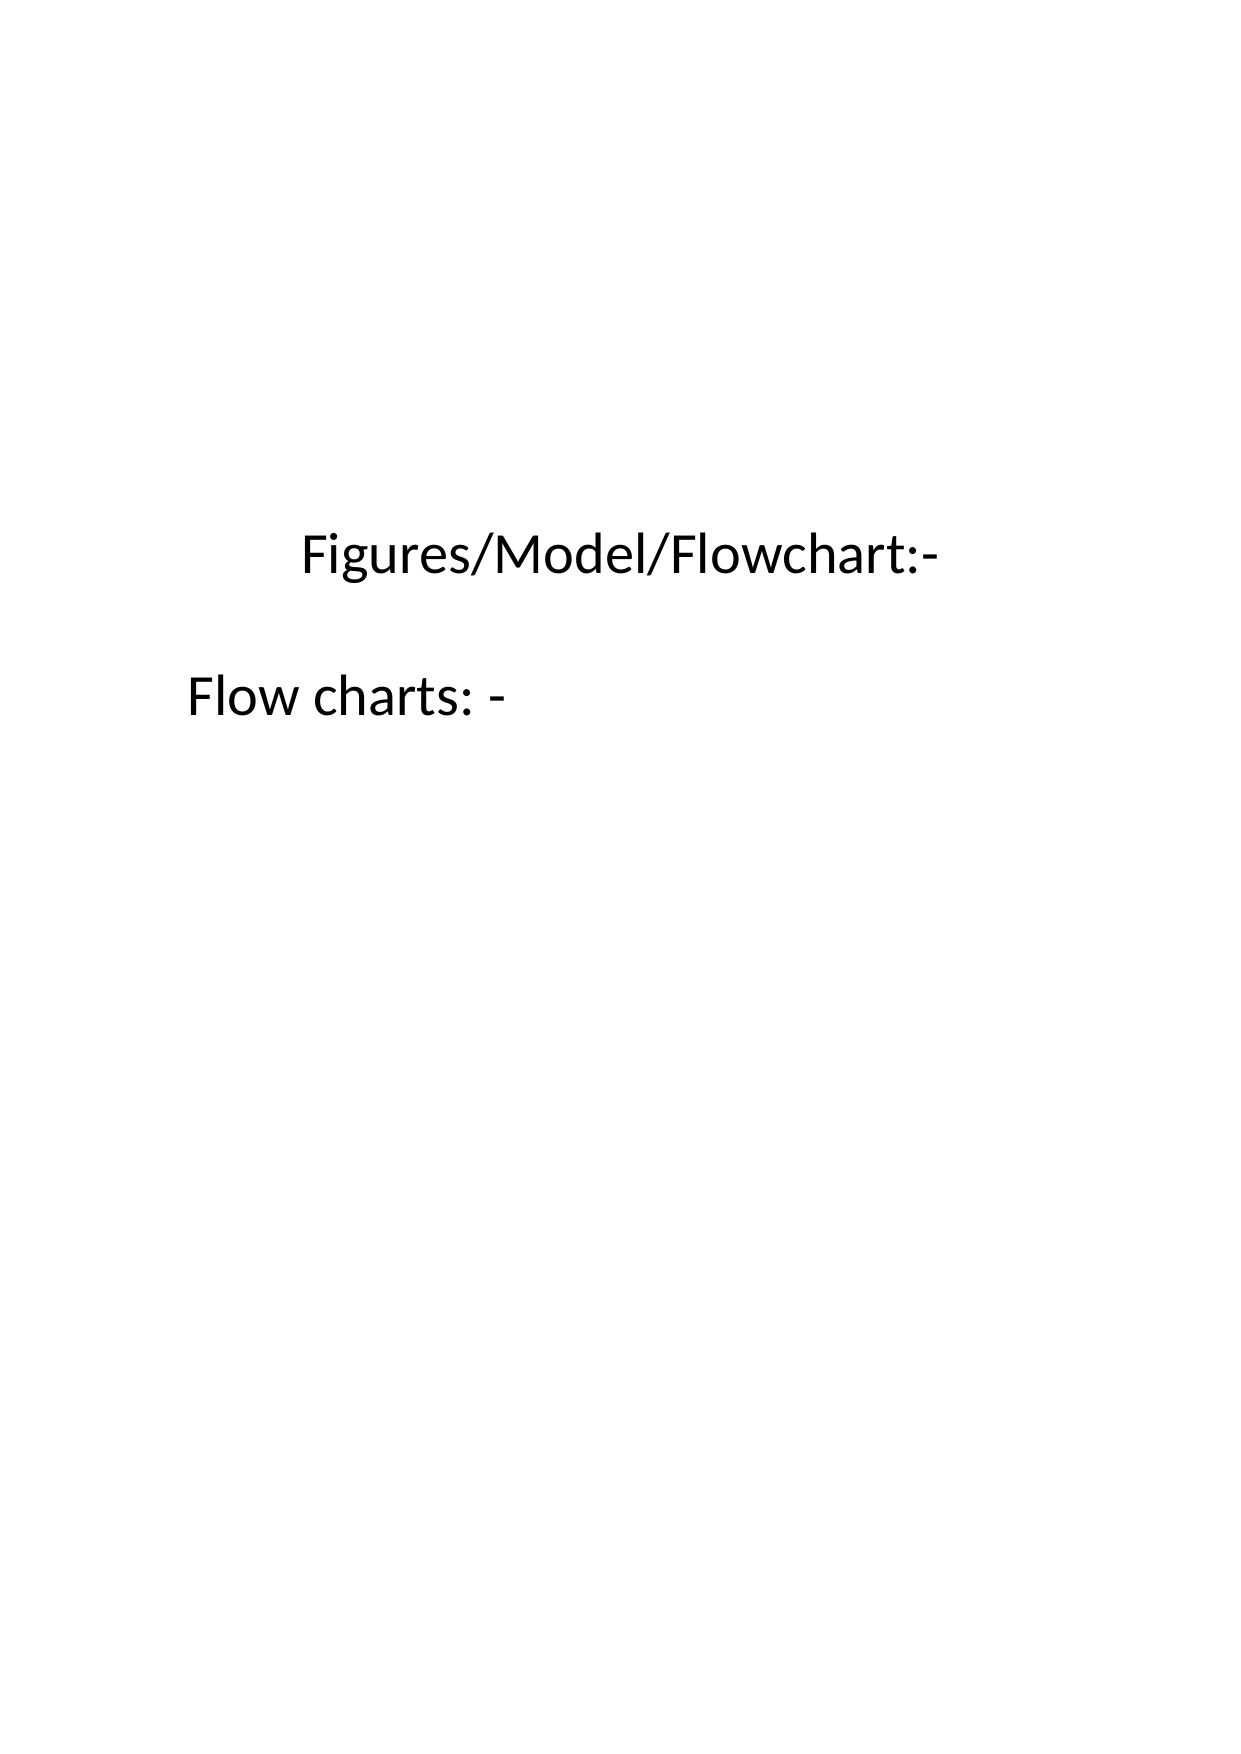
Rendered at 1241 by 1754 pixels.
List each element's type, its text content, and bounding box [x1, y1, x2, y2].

text Flow charts: - [187, 659, 1053, 730]
text Figures/Model/Flowchart:- [187, 517, 1053, 588]
